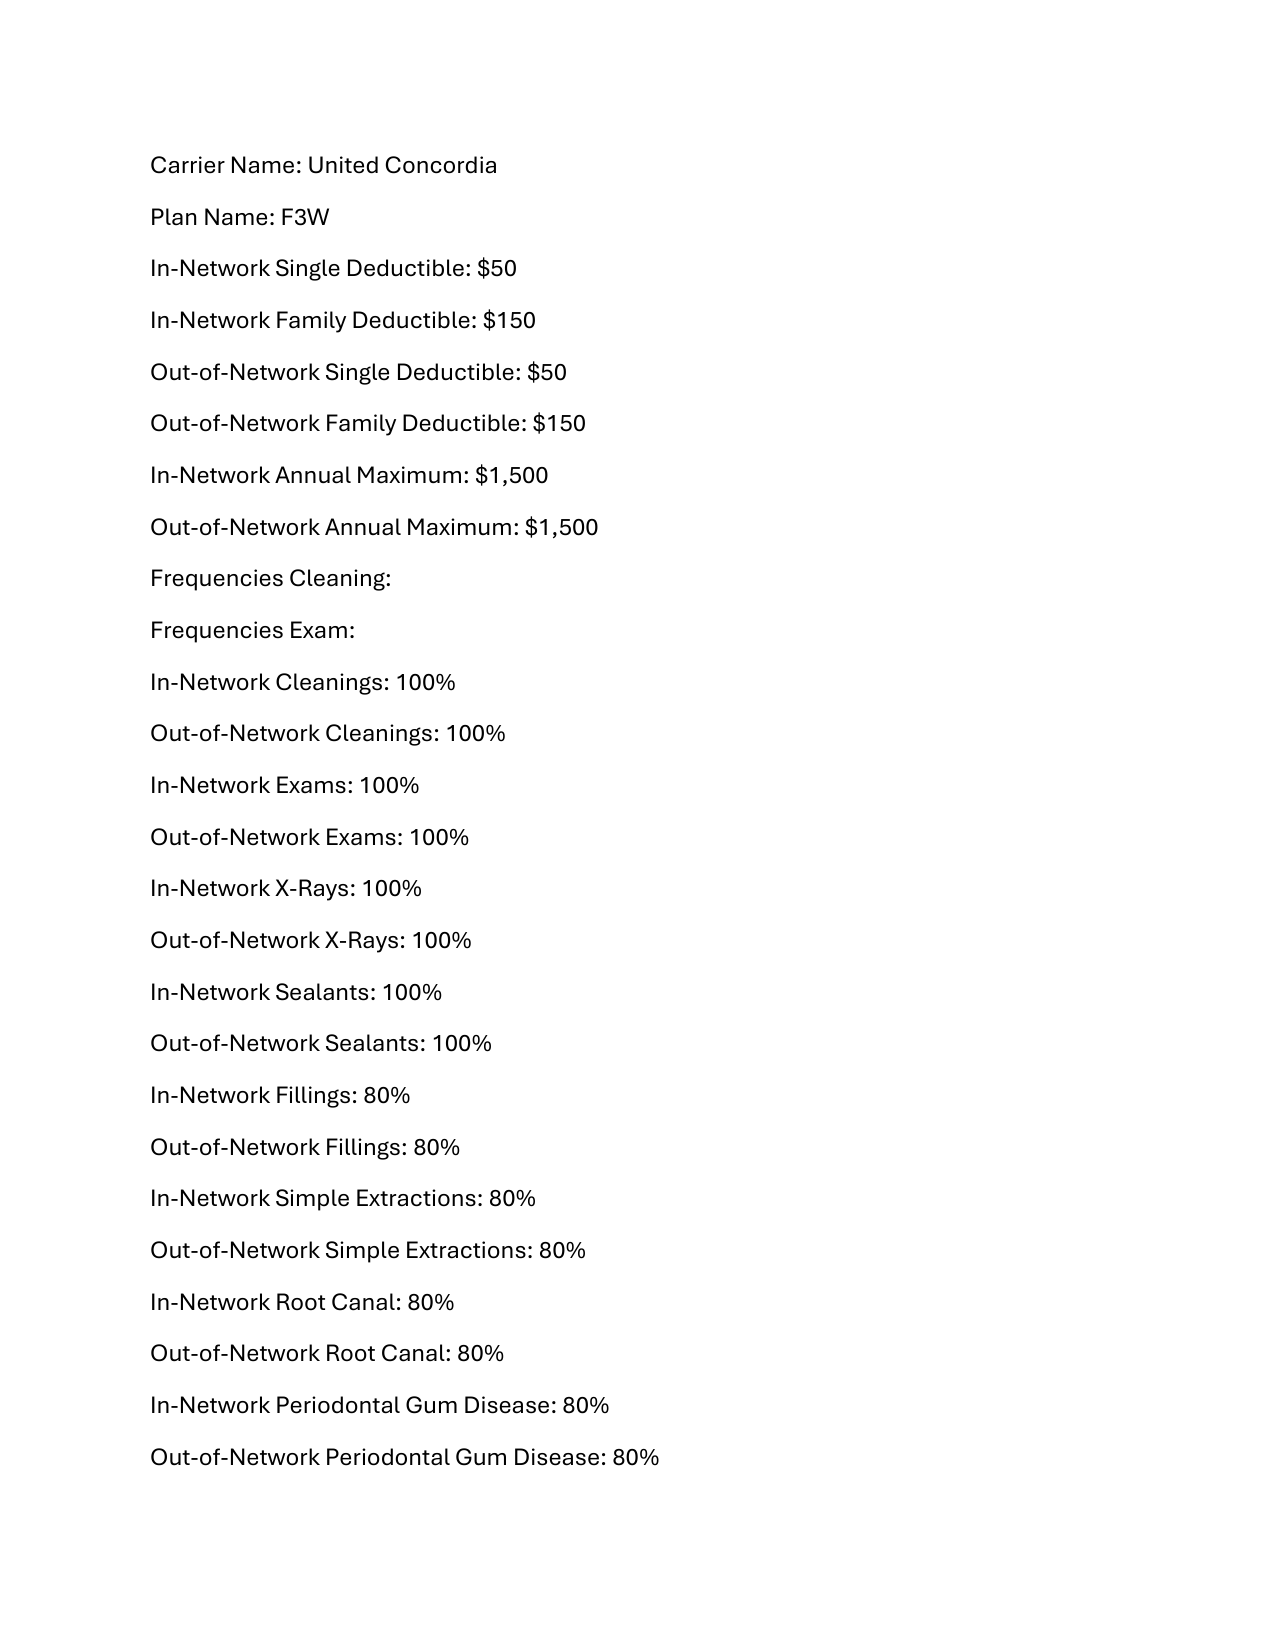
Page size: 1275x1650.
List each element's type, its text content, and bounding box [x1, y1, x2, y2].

text Out-of-Network X-Rays: 100% [150, 925, 1125, 956]
text Out-of-Network Fillings: 80% [150, 1132, 1125, 1162]
text Out-of-Network Cleanings: 100% [150, 718, 1125, 749]
text Out-of-Network Simple Extractions: 80% [150, 1235, 1125, 1266]
text Out-of-Network Exams: 100% [150, 822, 1125, 852]
text In-Network Fillings: 80% [150, 1080, 1125, 1111]
text Out-of-Network Sealants: 100% [150, 1028, 1125, 1059]
text Out-of-Network Periodontal Gum Disease: 80% [150, 1442, 1125, 1472]
text In-Network Root Canal: 80% [150, 1287, 1125, 1317]
text In-Network Cleanings: 100% [150, 667, 1125, 697]
text In-Network Exams: 100% [150, 770, 1125, 801]
text Out-of-Network Single Deductible: $50 [150, 357, 1125, 387]
text Frequencies Exam: [150, 615, 1125, 646]
text In-Network Annual Maximum: $1,500 [150, 460, 1125, 491]
text In-Network Single Deductible: $50 [150, 253, 1125, 284]
text In-Network Periodontal Gum Disease: 80% [150, 1390, 1125, 1421]
text Out-of-Network Annual Maximum: $1,500 [150, 512, 1125, 542]
text In-Network X-Rays: 100% [150, 873, 1125, 904]
text Carrier Name: United Concordia [150, 150, 1125, 181]
text In-Network Simple Extractions: 80% [150, 1183, 1125, 1214]
text Plan Name: F3W [150, 202, 1125, 232]
text Frequencies Cleaning: [150, 563, 1125, 594]
text In-Network Family Deductible: $150 [150, 305, 1125, 336]
text In-Network Sealants: 100% [150, 977, 1125, 1007]
text Out-of-Network Family Deductible: $150 [150, 408, 1125, 439]
text Out-of-Network Root Canal: 80% [150, 1338, 1125, 1369]
